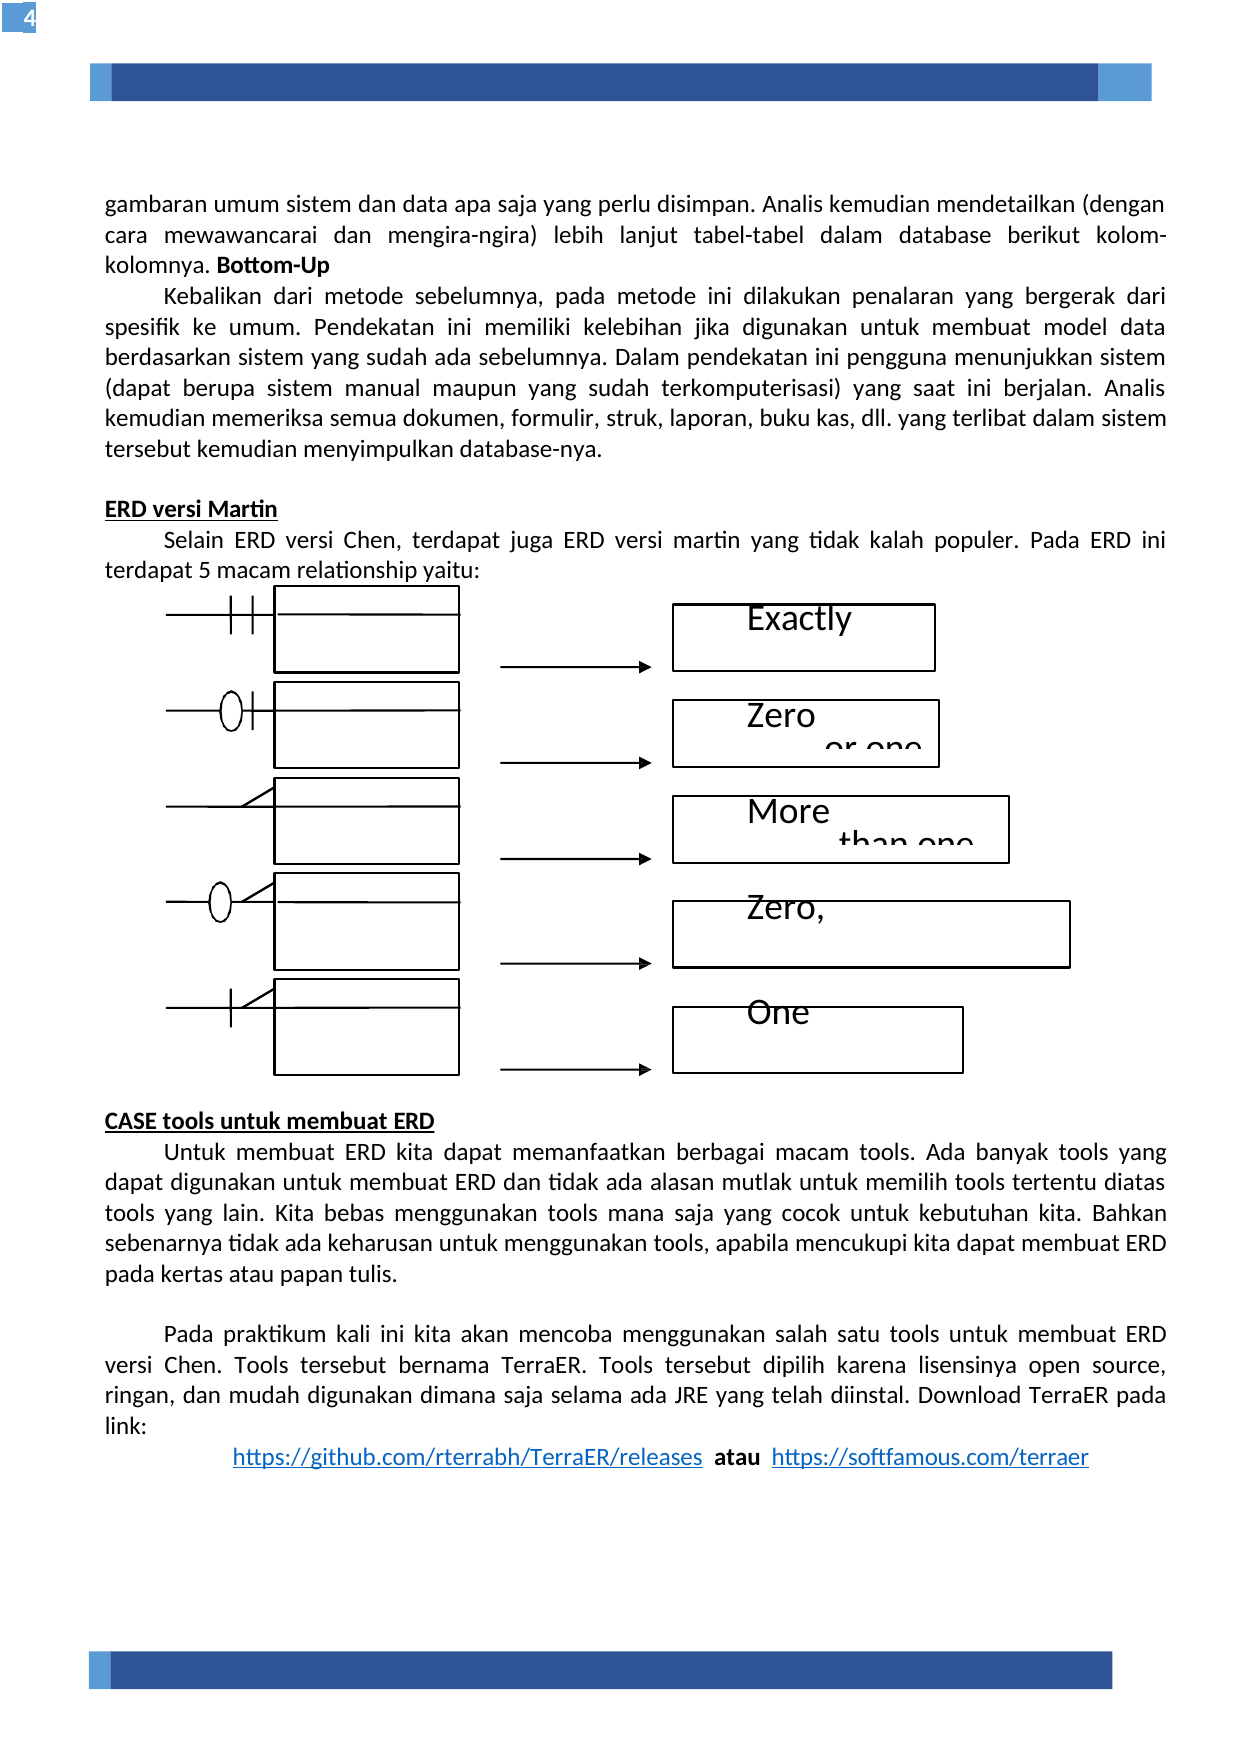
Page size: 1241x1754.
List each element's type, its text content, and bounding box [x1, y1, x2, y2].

subtitle ERD versi Martin [104, 493, 1205, 524]
text Pada praktikum kali ini kita akan mencoba menggunakan salah satu tools untuk membuat ERD versi Chen. Tools tersebut bernama TerraER. Tools tersebut dipilih karena lisensinya open source, ringan, dan mudah digunakan dimana saja selama ada JRE yang telah diinstal. Download TerraER pada link: [104, 1319, 1167, 1441]
text Selain ERD versi Chen, terdapat juga ERD versi martin yang tidak kalah populer. Pada ERD ini terdapat 5 macam relationship yaitu: [104, 524, 1167, 585]
picture [219, 690, 243, 732]
subtitle CASE tools untuk membuat ERD [104, 1105, 1205, 1136]
text Untuk membuat ERD kita dapat memanfaatkan berbagai macam tools. Ada banyak tools yang dapat digunakan untuk membuat ERD dan tidak ada alasan mutlak untuk memilih tools tertentu diatas tools yang lain. Kita bebas menggunakan tools mana saja yang cocok untuk kebutuhan kita. Bahkan sebenarnya tidak ada keharusan untuk menggunakan tools, apabila mencukupi kita dapat membuat ERD pada kertas atau papan tulis. [104, 1136, 1167, 1288]
text Kebalikan dari metode sebelumnya, pada metode ini dilakukan penalaran yang bergerak dari spesifik ke umum. Pendekatan ini memiliki kelebihan jika digunakan untuk membuat model data berdasarkan sistem yang sudah ada sebelumnya. Dalam pendekatan ini pengguna menunjukkan sistem (dapat berupa sistem manual maupun yang sudah terkomputerisasi) yang saat ini berjalan. Analis kemudian memeriksa semua dokumen, formulir, struk, laporan, buku kas, dll. yang terlibat dalam sistem tersebut kemudian menyimpulkan database-nya. [104, 280, 1167, 463]
picture [208, 881, 232, 923]
text gambaran umum sistem dan data apa saja yang perlu disimpan. Analis kemudian mendetailkan (dengan cara mewawancarai dan mengira-ngira) lebih lanjut tabel-tabel dalam database berikut kolom-kolomnya. Bottom-Up [104, 188, 1167, 280]
text https://github.com/rterrabh/TerraER/releases atau https://softfamous.com/terraer [232, 1441, 1205, 1471]
